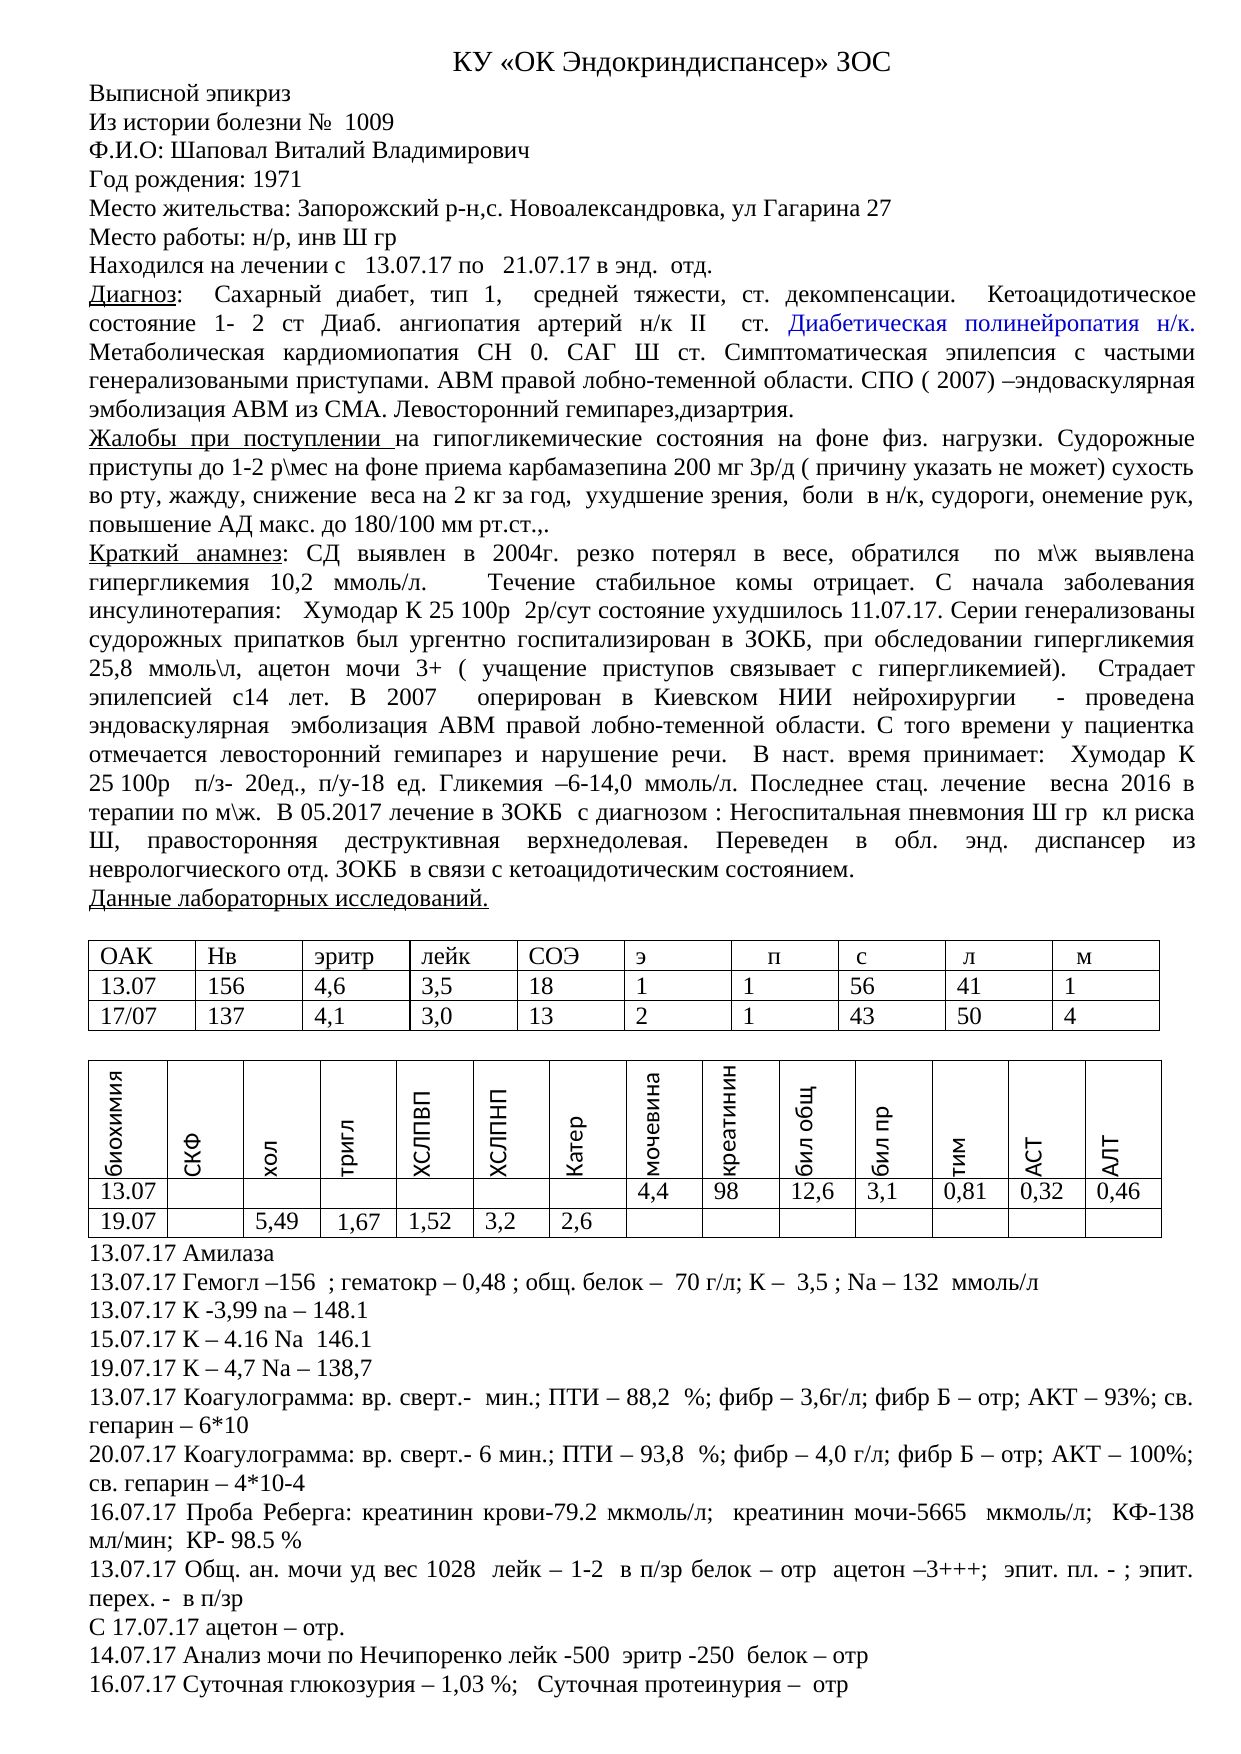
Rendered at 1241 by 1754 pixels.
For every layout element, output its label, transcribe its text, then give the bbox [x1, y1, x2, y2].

table_header лейк [411, 941, 517, 970]
table_cell [474, 1179, 549, 1207]
table_header эритр [303, 941, 409, 970]
table_cell 2 [625, 1001, 731, 1030]
table_cell 4,4 [627, 1179, 702, 1207]
text 13.07.17 Амилаза [89, 1238, 1196, 1267]
text 14.07.17 Анализ мочи по Нечипоренко лейк -500 эритр -250 белок – отр [89, 1640, 1196, 1669]
table_cell 98 [703, 1179, 779, 1207]
table_cell [168, 1179, 243, 1207]
table_cell 4,6 [303, 971, 409, 1000]
table_cell [780, 1209, 855, 1237]
table_cell 13.07 [89, 1179, 167, 1207]
table_cell 4,1 [303, 1001, 409, 1030]
table_cell 3,5 [411, 971, 517, 1000]
table_header п [732, 941, 838, 970]
text 13.07.17 Гемогл –156 ; гематокр – 0,48 ; общ. белок – 70 г/л; К – 3,5 ; Nа – 132 ммоль/л [89, 1267, 1196, 1295]
table_cell 5,49 [244, 1209, 320, 1237]
table_cell 1 [732, 1001, 838, 1030]
subtitle Из истории болезни № 1009 [89, 107, 1196, 135]
text 13.07.17 Коагулограмма: вр. сверт.- мин.; ПТИ – 88,2 %; фибр – 3,6г/л; фибр Б – отр; АКТ – 93%; св. гепарин – 6*10 [89, 1382, 1196, 1439]
table_header ОАК [89, 941, 195, 970]
table_header бил общ [780, 1061, 855, 1178]
table_header мочевина [627, 1061, 702, 1178]
table_cell [856, 1209, 932, 1237]
table_header СКФ [168, 1061, 243, 1178]
table_header с [839, 941, 945, 970]
table_cell 3,0 [411, 1001, 517, 1030]
table_header Нв [196, 941, 302, 970]
table_header тим [933, 1061, 1008, 1178]
table_cell 41 [946, 971, 1052, 1000]
text 13.07.17 К -3,99 na – 148.1 [89, 1295, 1196, 1324]
table_cell 137 [196, 1001, 302, 1030]
subtitle Выписной эпикриз [89, 78, 1202, 107]
table_header биохимия [89, 1061, 167, 1178]
text 20.07.17 Коагулограмма: вр. сверт.- 6 мин.; ПТИ – 93,8 %; фибр – 4,0 г/л; фибр Б – отр; АКТ – 100%; св. гепарин – 4*10-4 [89, 1439, 1196, 1497]
text Год рождения: 1971 [89, 164, 1196, 193]
table_cell 4 [1053, 1001, 1159, 1030]
table_cell 18 [518, 971, 624, 1000]
text 16.07.17 Проба Реберга: креатинин крови-79.2 мкмоль/л; креатинин мочи-5665 мкмоль/л; КФ-138 мл/мин; КР- 98.5 % [89, 1497, 1196, 1554]
table_header хол [244, 1061, 320, 1178]
text С 17.07.17 ацетон – отр. [89, 1612, 1196, 1640]
table_cell [703, 1209, 779, 1237]
table_cell 0,81 [933, 1179, 1008, 1207]
table_cell 1,67 [321, 1209, 396, 1237]
text Краткий анамнез: СД выявлен в 2004г. резко потерял в весе, обратился по м\ж выявлена гипергликемия 10,2 ммоль/л. Течение стабильное комы отрицает. С начала заболевания Хумодар К 25 100р 2р/сут состояние ухудшилось 11.07.17. Серии генерализованы судорожных припатков был ургентно госпитализирован в ЗОКБ, при обследовании гипергликемия 25,8 ммоль\л, ацетон мочи 3+ ( учащение приступов связывает с гипергликемией). Страдает эпилепсией с14 лет. В 2007 оперирован в Киевском НИИ нейрохирургии - проведена эндоваскулярная эмболизация АВМ правой лобно-теменной области. С того времени у пациентка отмечается левосторонний гемипарез и нарушение речи. В наст. время принимает: Хумодар К 25 100р п/з- 20ед., п/у-18 ед. Гликемия –6-14,0 ммоль/л. Последнее стац. лечение весна 2016 в терапии по м\ж. В 05.2017 лечение в ЗОКБ с диагнозом : Негоспитальная пневмония Ш гр кл риска Ш, правосторонняя деструктивная верхнедолевая. Переведен в обл. энд. диспансер из неврологчиеского отд. ЗОКБ в связи с кетоацидотическим состоянием. [89, 538, 1196, 883]
text Данные лабораторных исследований. [89, 883, 1196, 912]
table_cell [933, 1209, 1008, 1237]
table_cell 43 [839, 1001, 945, 1030]
table_cell 50 [946, 1001, 1052, 1030]
table_cell 0,46 [1086, 1179, 1161, 1207]
table_cell [1086, 1209, 1161, 1237]
table_cell 13.07 [89, 971, 195, 1000]
table_cell [397, 1179, 473, 1207]
table_header л [946, 941, 1052, 970]
table_cell [244, 1179, 320, 1207]
table_header АСТ [1009, 1061, 1085, 1178]
table_cell [1009, 1209, 1085, 1237]
table_cell 3,2 [474, 1209, 549, 1237]
table_header бил пр [856, 1061, 932, 1178]
table_cell [550, 1179, 626, 1207]
table_cell [627, 1209, 702, 1237]
text 15.07.17 К – 4.16 Na 146.1 [89, 1324, 1196, 1353]
table_cell 1 [625, 971, 731, 1000]
table_header ХСЛПВП [397, 1061, 473, 1178]
table_cell 1,52 [397, 1209, 473, 1237]
text Диагноз: Сахарный диабет, тип 1, ст. Кетоацидотическое состояние 1- 2 ст Диаб. ангиопатия артерий н/к II ст. Диабетическая полинейропатия н/к. Метаболическая кардиомиопатия СН 0. САГ Ш ст. Симптоматическая эпилепсия с частыми генерализоваными приступами. АВМ правой лобно-теменной области. СПО ( 2007) –эндоваскулярная эмболизация АВМ из СМА. Левосторонний гемипарез,дизартрия. [89, 279, 1196, 423]
text Место жительства: Запорожский р-н,с. Новоалександровка, ул Гагарина 27 [89, 193, 1196, 222]
table_header креатинин [703, 1061, 779, 1178]
table_cell 12,6 [780, 1179, 855, 1207]
text Место работы: н/р, инв Ш гр [89, 222, 1196, 250]
table_header м [1053, 941, 1159, 970]
table_cell 1 [1053, 971, 1159, 1000]
table_header тригл [321, 1061, 396, 1178]
table_cell 56 [839, 971, 945, 1000]
subtitle Ф.И.О: Шаповал Виталий Владимирович [89, 135, 1196, 164]
text 19.07.17 К – 4,7 Na – 138,7 [89, 1353, 1196, 1382]
table_cell [168, 1209, 243, 1237]
table_cell 3,1 [856, 1179, 932, 1207]
table_cell 0,32 [1009, 1179, 1085, 1207]
table_header АЛТ [1086, 1061, 1161, 1178]
text 16.07.17 Суточная глюкозурия – 1,03 %; Суточная протеинурия – отр [89, 1669, 1196, 1698]
table_cell 19.07 [89, 1209, 167, 1237]
table_cell 13 [518, 1001, 624, 1030]
table_cell [321, 1179, 396, 1207]
text Жалобы при поступлении на гипогликемические состояния на фоне физ. нагрузки. Судорожные приступы до 1-2 р\мес на фоне приема карбамазепина 200 мг 3р/д ( причину указать не может) сухость во рту, жажду, снижение веса на 2 кг за год, ухудшение зрения, боли в н/к, судороги, онемение рук, повышение АД макс. до 180/100 мм рт.ст.,. [89, 423, 1196, 538]
table_cell 17/07 [89, 1001, 195, 1030]
table_header ХСЛПНП [474, 1061, 549, 1178]
subtitle 13.07.17 Общ. ан. мочи уд вес 1028 лейк – 1-2 в п/зр белок – отр ацетон –3+++; эпит. пл. - ; эпит. перех. - в п/зр [89, 1554, 1196, 1612]
table_cell 156 [196, 971, 302, 1000]
text Находился на лечении с 13.07.17 по 21.07.17 в отд. [89, 250, 1196, 279]
table_header СОЭ [518, 941, 624, 970]
table_cell 2,6 [550, 1209, 626, 1237]
table_header Катер [550, 1061, 626, 1178]
table_cell 1 [732, 971, 838, 1000]
table_header э [625, 941, 731, 970]
